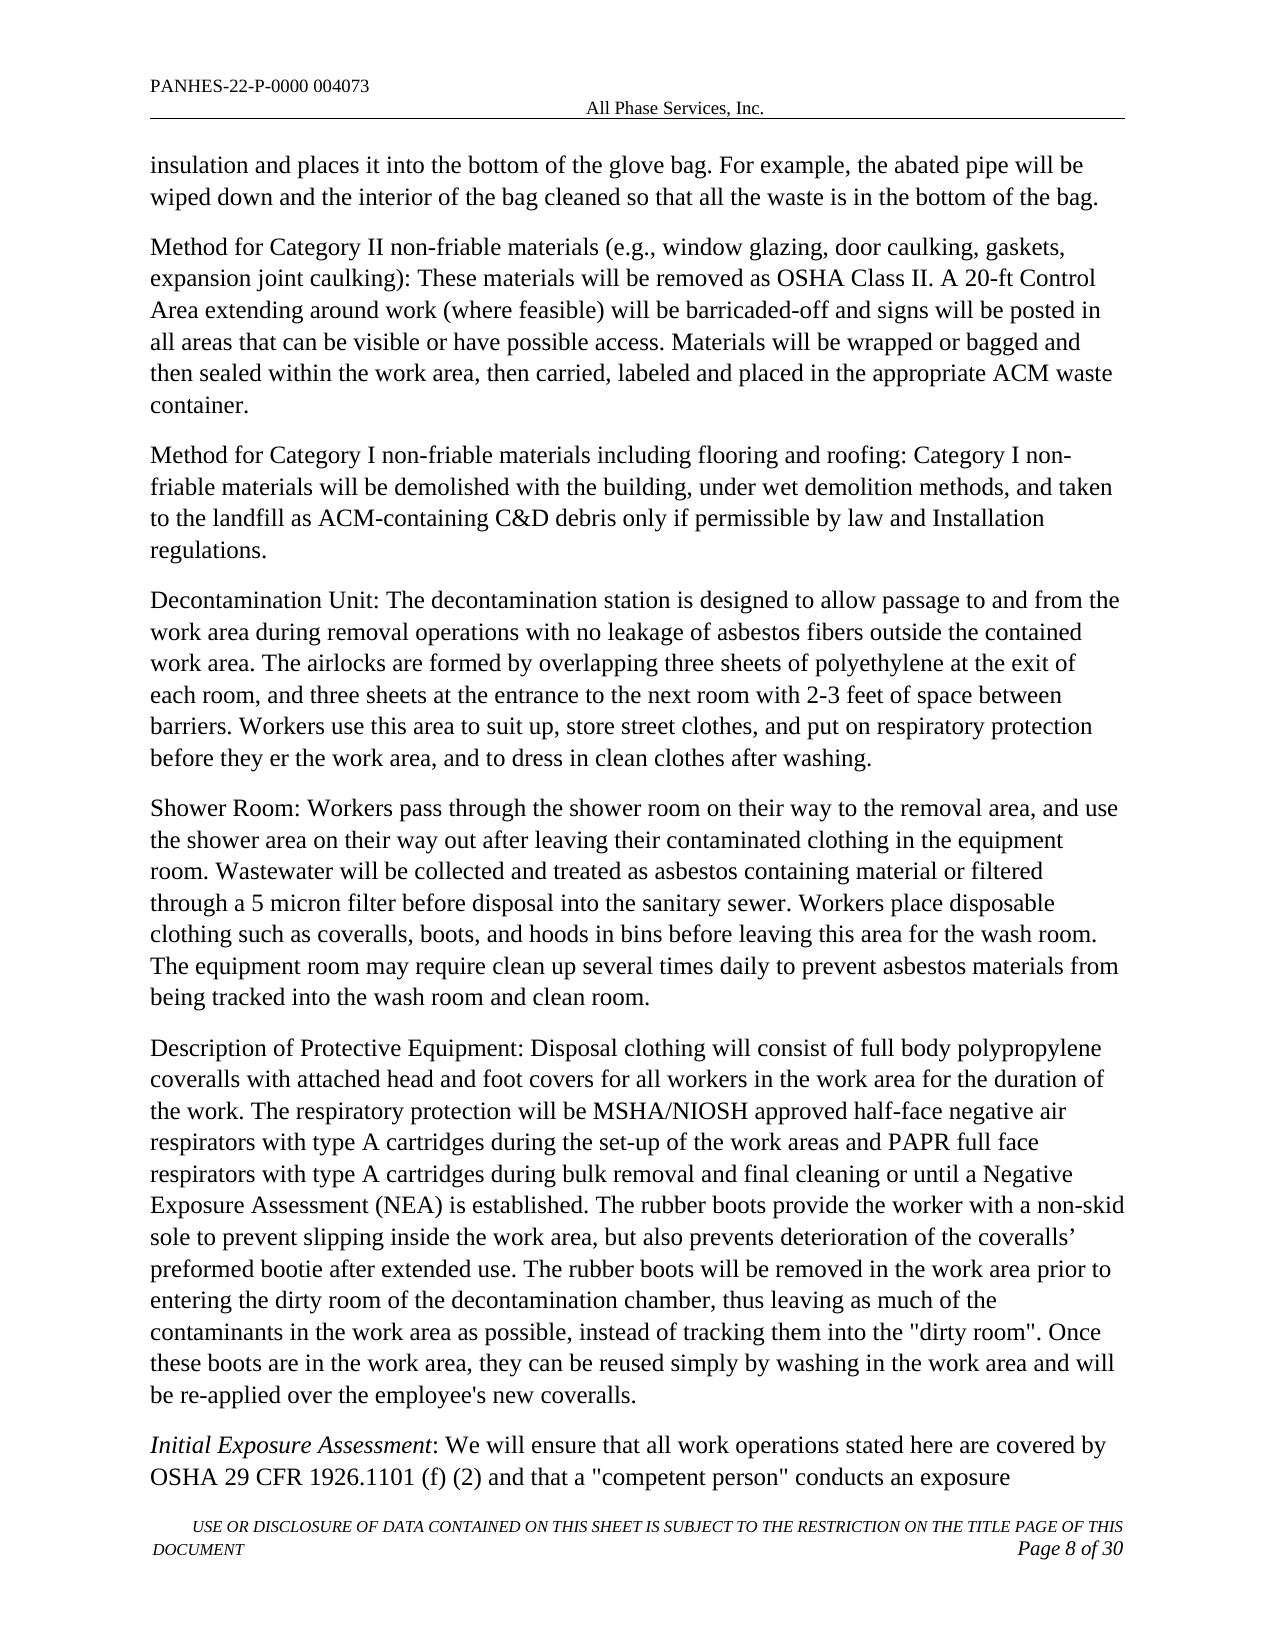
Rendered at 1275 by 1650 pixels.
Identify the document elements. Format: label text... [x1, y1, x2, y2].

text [150, 1430, 1125, 1491]
text Decontamination Unit: The decontamination station is designed to allow passage to and from the work area during removal operations with no leakage of asbestos fibers outside the contained work area. The airlocks are formed by overlapping three sheets of polyethylene at the exit of each room, and three sheets at the entrance to the next room with 2-3 feet of space between barriers. Workers use this area to suit up, store street clothes, and put on respiratory protection before they er the work area, and to dress in clean clothes after washing. [150, 585, 1125, 772]
text Method for Category I non-friable materials including flooring and roofing: Category I non-friable materials will be demolished with the building, under wet demolition methods, and taken to the landfill as ACM-containing C&D debris only if permissible by law and Installation regulations. [150, 440, 1125, 563]
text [150, 150, 1125, 210]
text Method for Category II non-friable materials (e.g., window glazing, door caulking, gaskets, expansion joint caulking): These materials will be removed as OSHA Class II. A 20-ft Control Area extending around work (where feasible) will be barricaded-off and signs will be posted in all areas that can be visible or have possible access. Materials will be wrapped or bagged and then sealed within the work area, then carried, labeled and placed in the appropriate ACM waste container. [150, 232, 1125, 418]
text Shower Room: Workers pass through the shower room on their way to the removal area, and use the shower area on their way out after leaving their contaminated clothing in the equipment room. Wastewater will be collected and treated as asbestos containing material or filtered through a 5 micron filter before disposal into the sanitary sewer. Workers place disposable clothing such as coveralls, boots, and hoods in bins before leaving this area for the wash room. The equipment room may require clean up several times daily to prevent asbestos materials from being tracked into the wash room and clean room. [150, 793, 1125, 1011]
text Description of Protective Equipment: Disposal clothing will consist of full body polypropylene coveralls with attached head and foot covers for all workers in the work area for the duration of the work. The respiratory protection will be MSHA/NIOSH approved half-face negative air respirators with type A cartridges during the set-up of the work areas and PAPR full face respirators with type A cartridges during bulk removal and final cleaning or until a Negative Exposure Assessment (NEA) is established. The rubber boots provide the worker with a non-skid sole to prevent slipping inside the work area, but also prevents deterioration of the coveralls’ preformed bootie after extended use. The rubber boots will be removed in the work area prior to entering the dirty room of the decontamination chamber, thus leaving as much of the contaminants in the work area as possible, instead of tracking them into the "dirty room". Once these boots are in the work area, they can be reused simply by washing in the work area and will be re-applied over the employee's new coveralls. [150, 1033, 1125, 1409]
